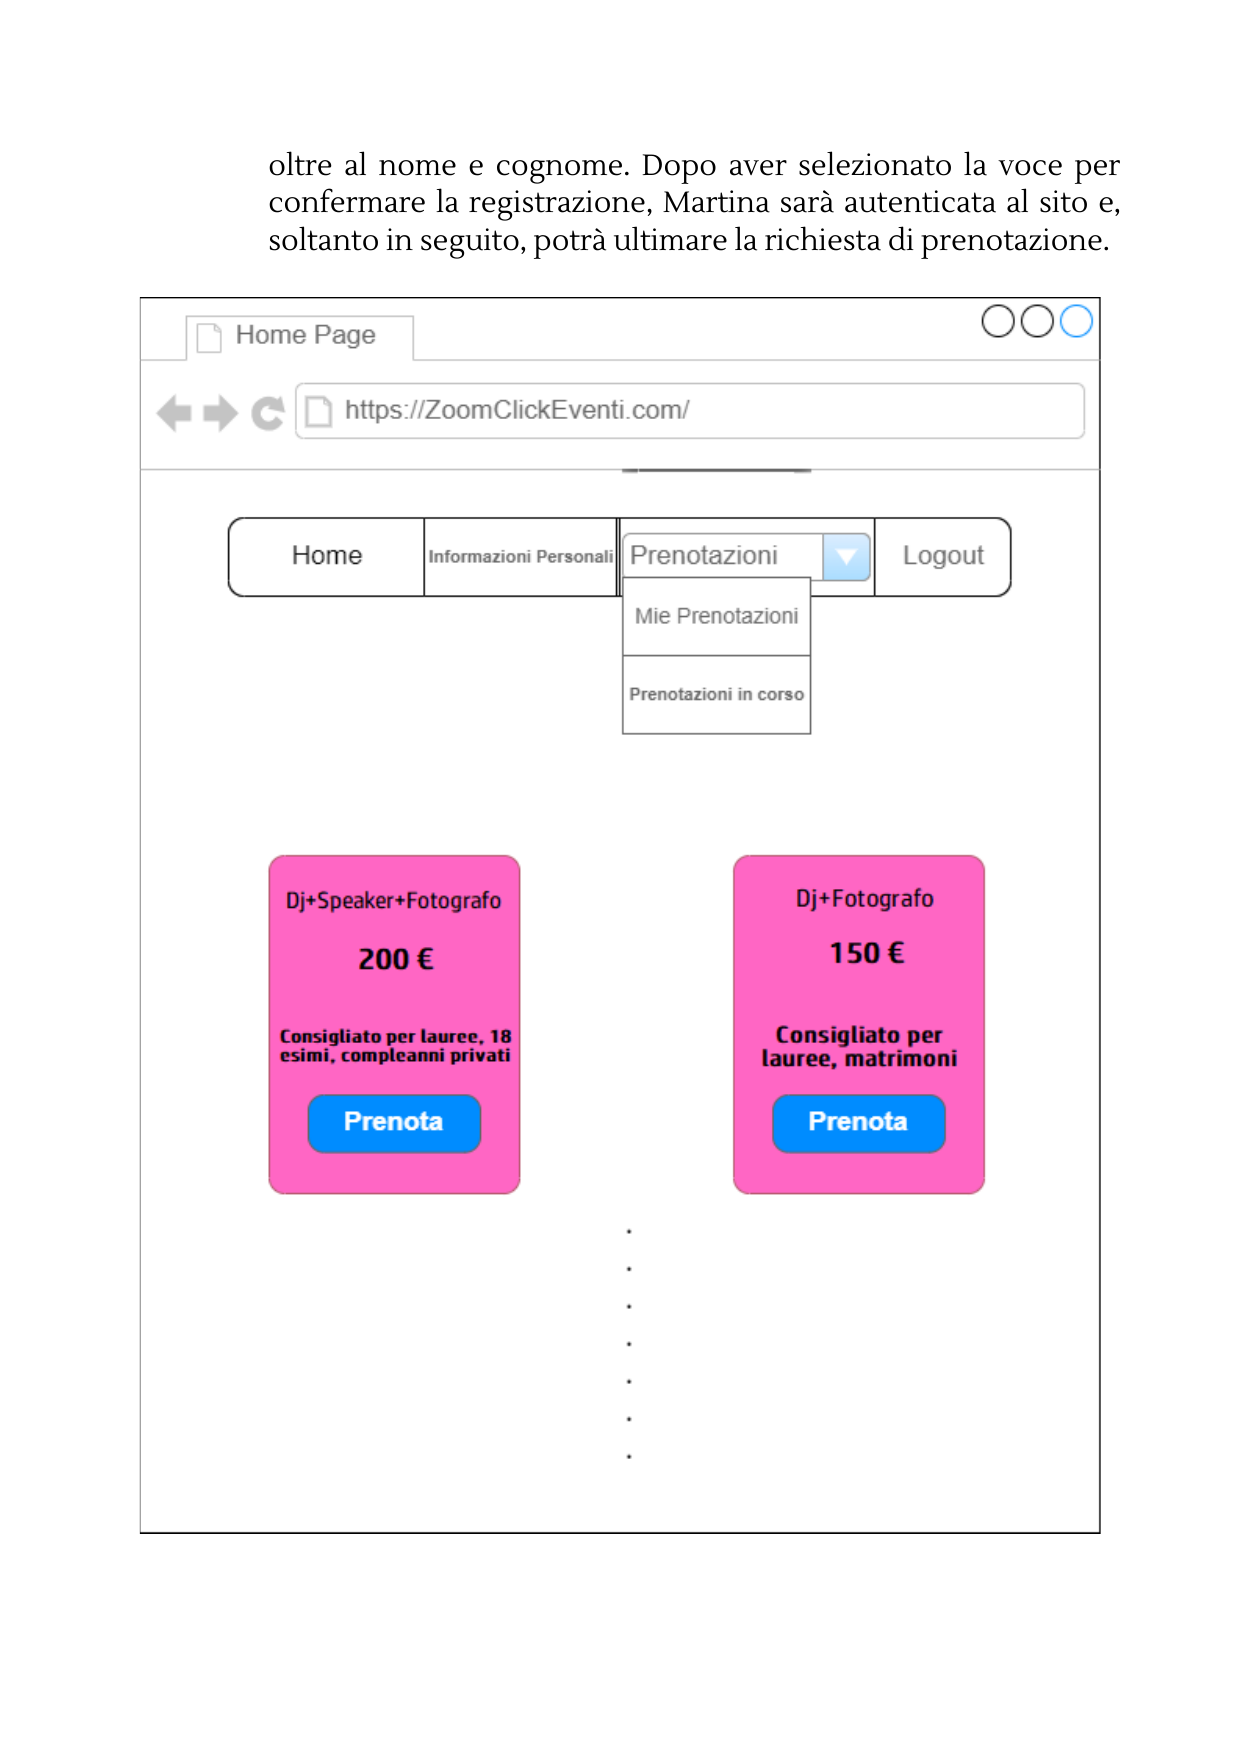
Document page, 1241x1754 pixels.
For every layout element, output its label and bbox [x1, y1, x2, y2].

text [268, 148, 1122, 260]
picture [139, 297, 1101, 1534]
